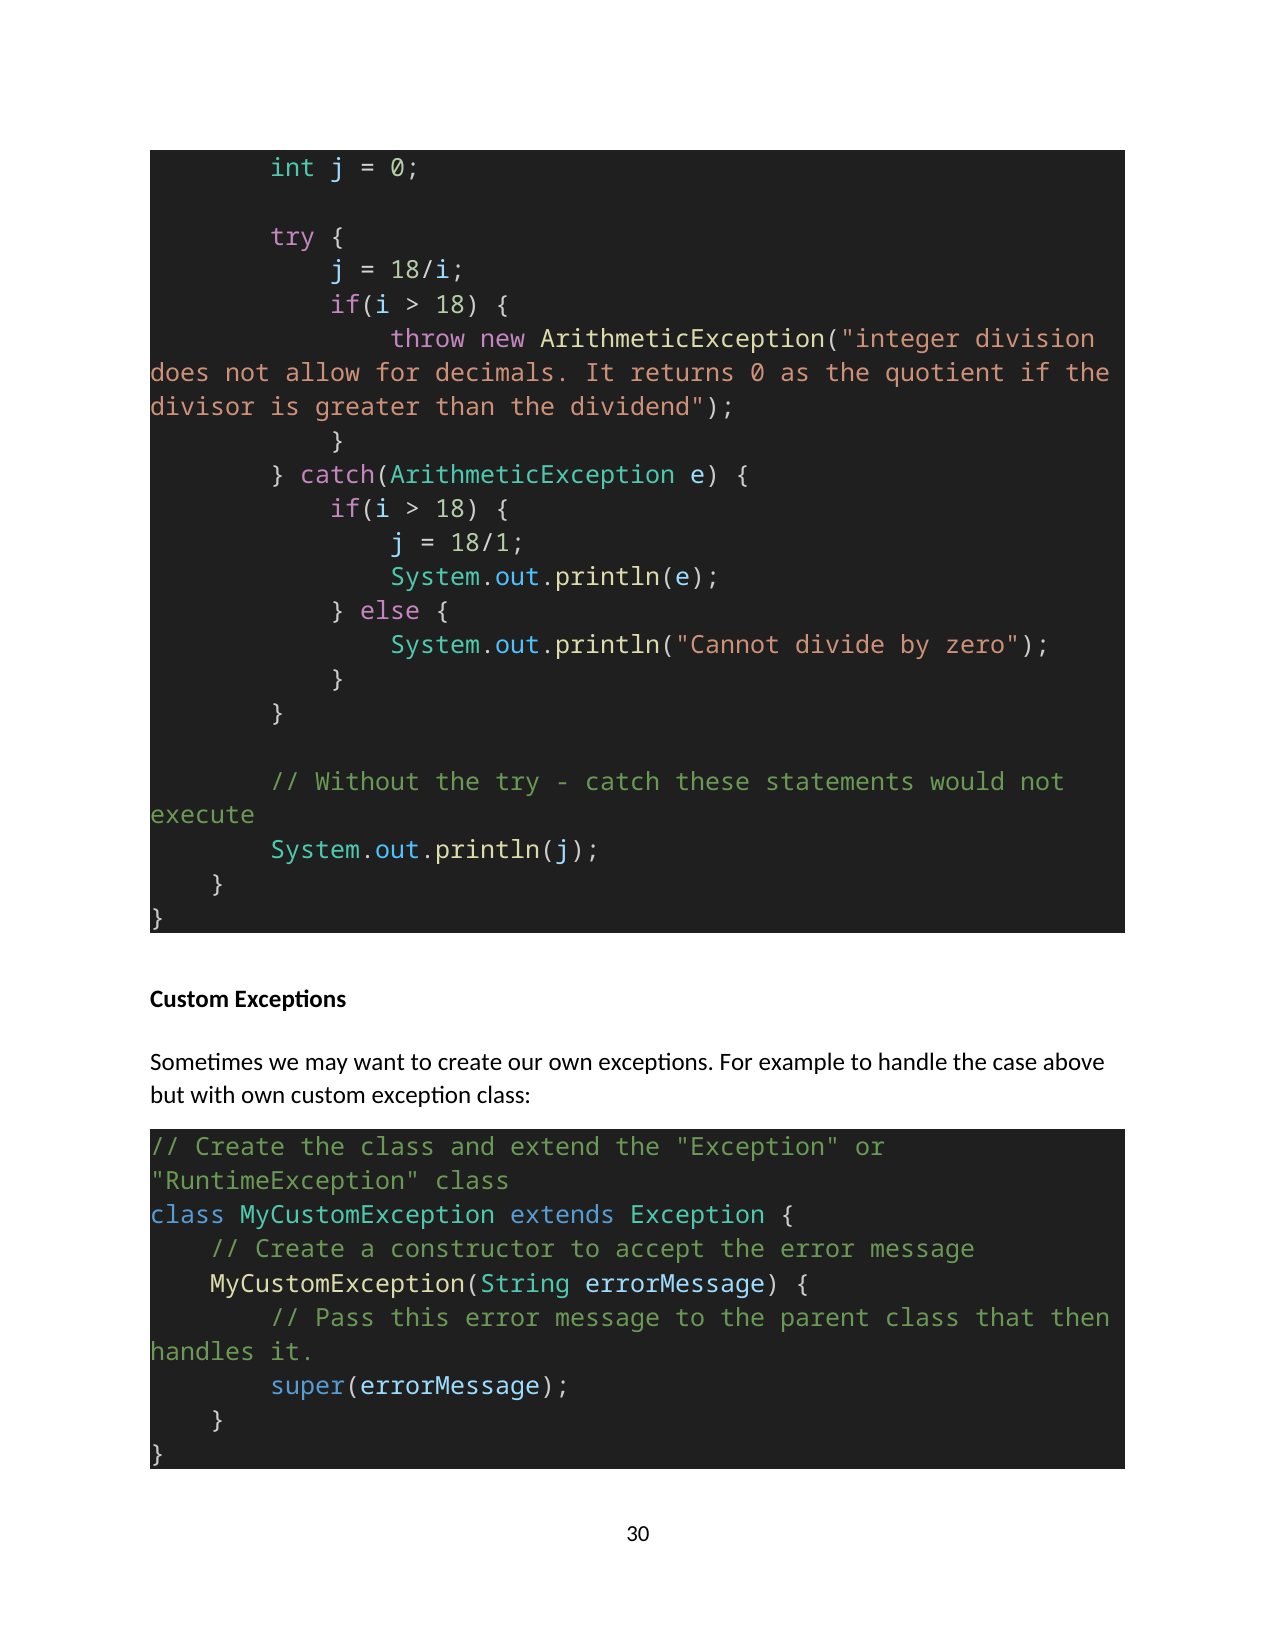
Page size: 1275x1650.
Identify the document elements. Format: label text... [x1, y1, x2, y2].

text Sometimes we may want to create our own exceptions. For example to handle the case above but with own custom exception class: [150, 1046, 1125, 1110]
text throw new ArithmeticException("integer division does not allow for decimals. It returns 0 as the quotient if the divisor is greater than the dividend"); [150, 320, 1125, 422]
text } catch(ArithmeticException e) { [150, 457, 1125, 491]
text // Without the try - catch these statements would not execute [150, 763, 1125, 831]
text } [150, 661, 1125, 695]
text // Pass this error message to the parent class that then handles it. [150, 1299, 1125, 1367]
text try { [150, 218, 1125, 252]
text if(i > 18) { [150, 286, 1125, 320]
text } else { [150, 593, 1125, 627]
text } [150, 1436, 1125, 1469]
text System.out.println(j); [150, 831, 1125, 865]
text MyCustomException(String errorMessage) { [150, 1265, 1125, 1299]
subtitle Custom Exceptions [150, 983, 1125, 1013]
text // Create a constructor to accept the error message [150, 1231, 1125, 1265]
text } [150, 1401, 1125, 1436]
text } [150, 695, 1125, 729]
text System.out.println(e); [150, 559, 1125, 593]
text if(i > 18) { [150, 491, 1125, 525]
text System.out.println("Cannot divide by zero"); [150, 627, 1125, 661]
text } [150, 899, 1125, 933]
text } [150, 422, 1125, 457]
text super(errorMessage); [150, 1367, 1125, 1401]
text j = 18/1; [150, 525, 1125, 559]
text int j = 0; [150, 150, 1125, 184]
text // Create the class and extend the "Exception" or "RuntimeException" class [150, 1129, 1125, 1197]
text class MyCustomException extends Exception { [150, 1197, 1125, 1231]
text j = 18/i; [150, 252, 1125, 286]
text } [150, 865, 1125, 899]
